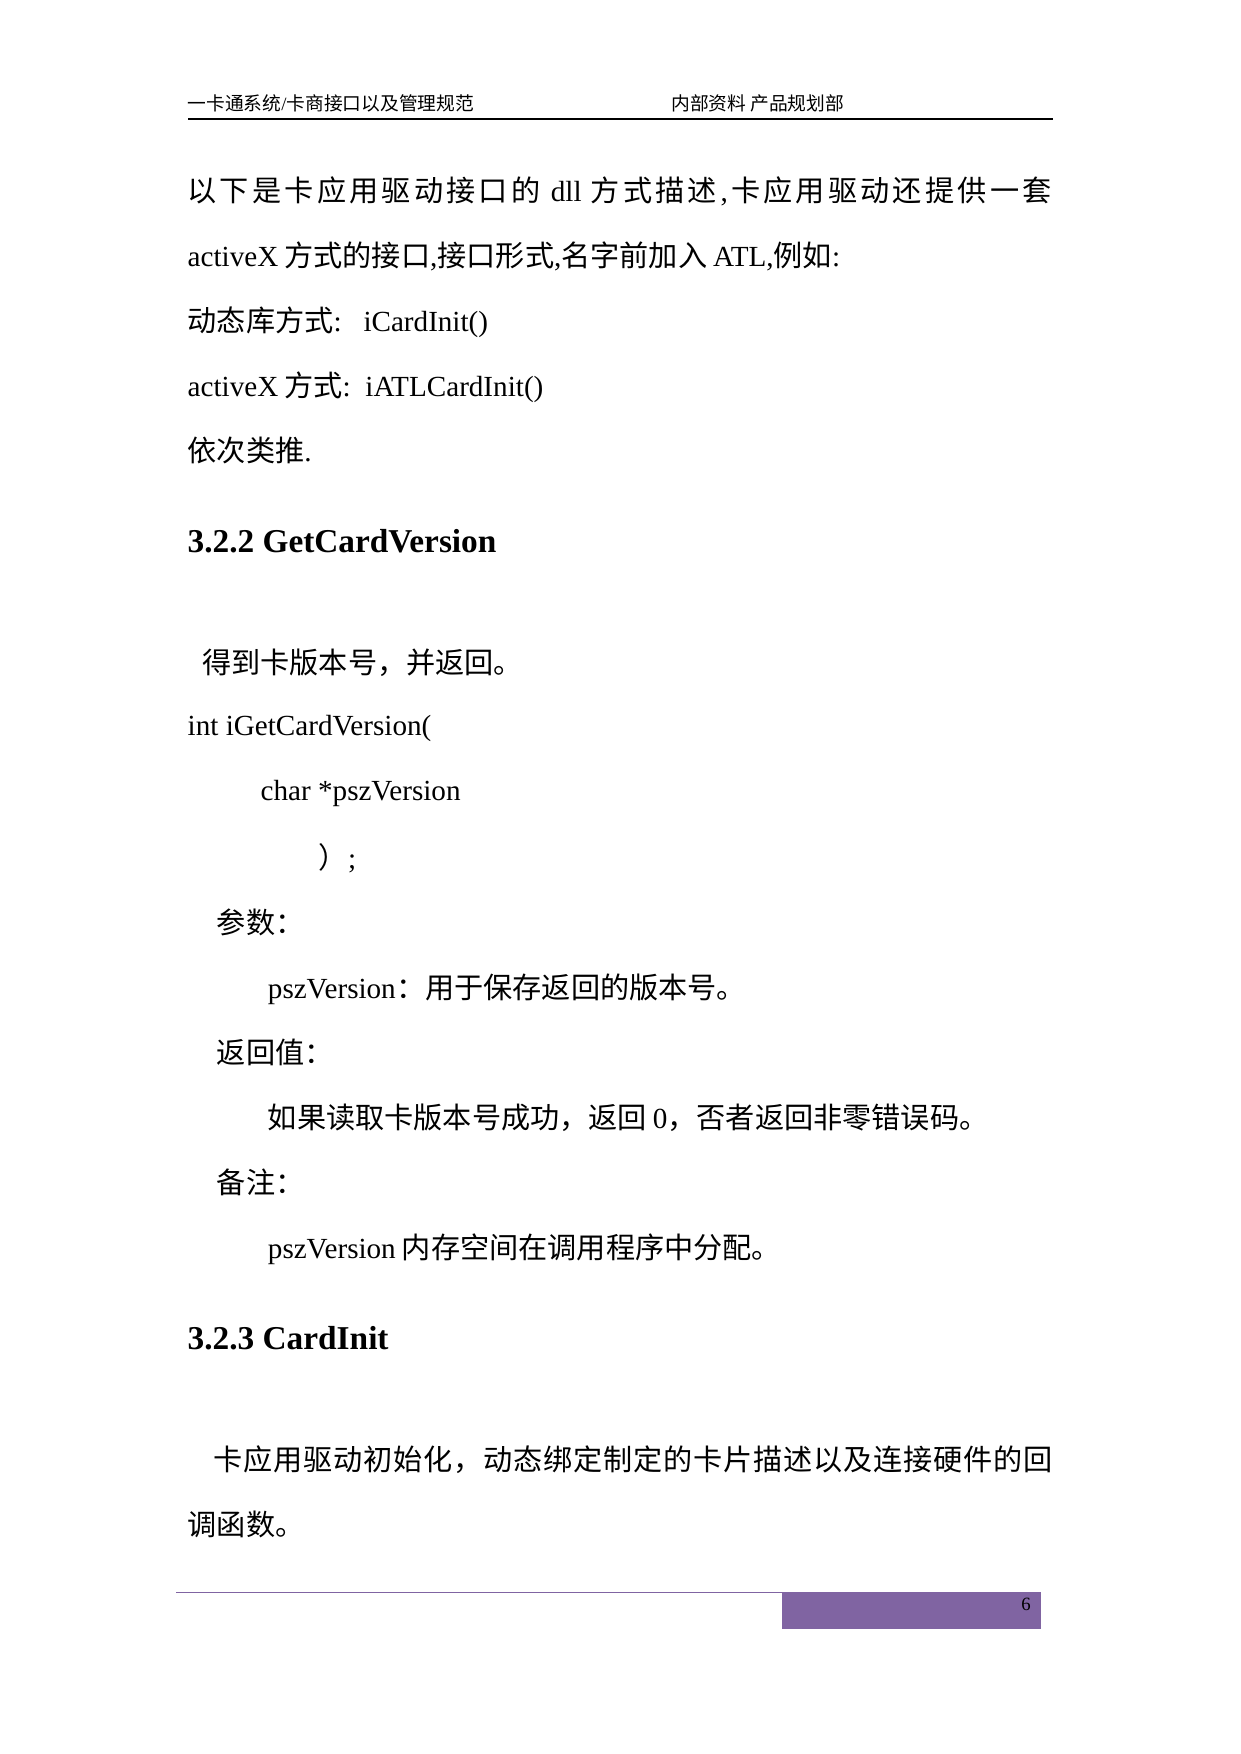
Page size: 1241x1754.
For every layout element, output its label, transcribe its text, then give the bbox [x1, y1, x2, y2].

text char *pszVersion [187, 758, 1053, 823]
text pszVersion：用于保存返回的版本号。 [187, 953, 1053, 1018]
text 返回值： [187, 1018, 1053, 1083]
text 得到卡版本号，并返回。 [187, 628, 1053, 693]
text 依次类推. [187, 416, 1053, 481]
text 动态库方式: iCardInit() [187, 286, 1053, 351]
text int iGetCardVersion( [187, 693, 1053, 758]
text ）; [187, 823, 1053, 888]
text activeX方式: iATLCardInit() [187, 351, 1053, 416]
text 卡应用驱动初始化，动态绑定制定的卡片描述以及连接硬件的回调函数。 [187, 1425, 1053, 1555]
text 参数： [187, 888, 1053, 953]
text pszVersion内存空间在调用程序中分配。 [187, 1213, 1053, 1278]
text 以下是卡应用驱动接口的dll方式描述,卡应用驱动还提供一套activeX方式的接口,接口形式,名字前加入ATL,例如: [187, 156, 1053, 286]
text 备注： [187, 1148, 1053, 1213]
subtitle 3.2.2 GetCardVersion [187, 508, 1053, 573]
subtitle 3.2.3 CardInit [187, 1305, 1053, 1370]
text 如果读取卡版本号成功，返回0，否者返回非零错误码。 [187, 1083, 1053, 1148]
